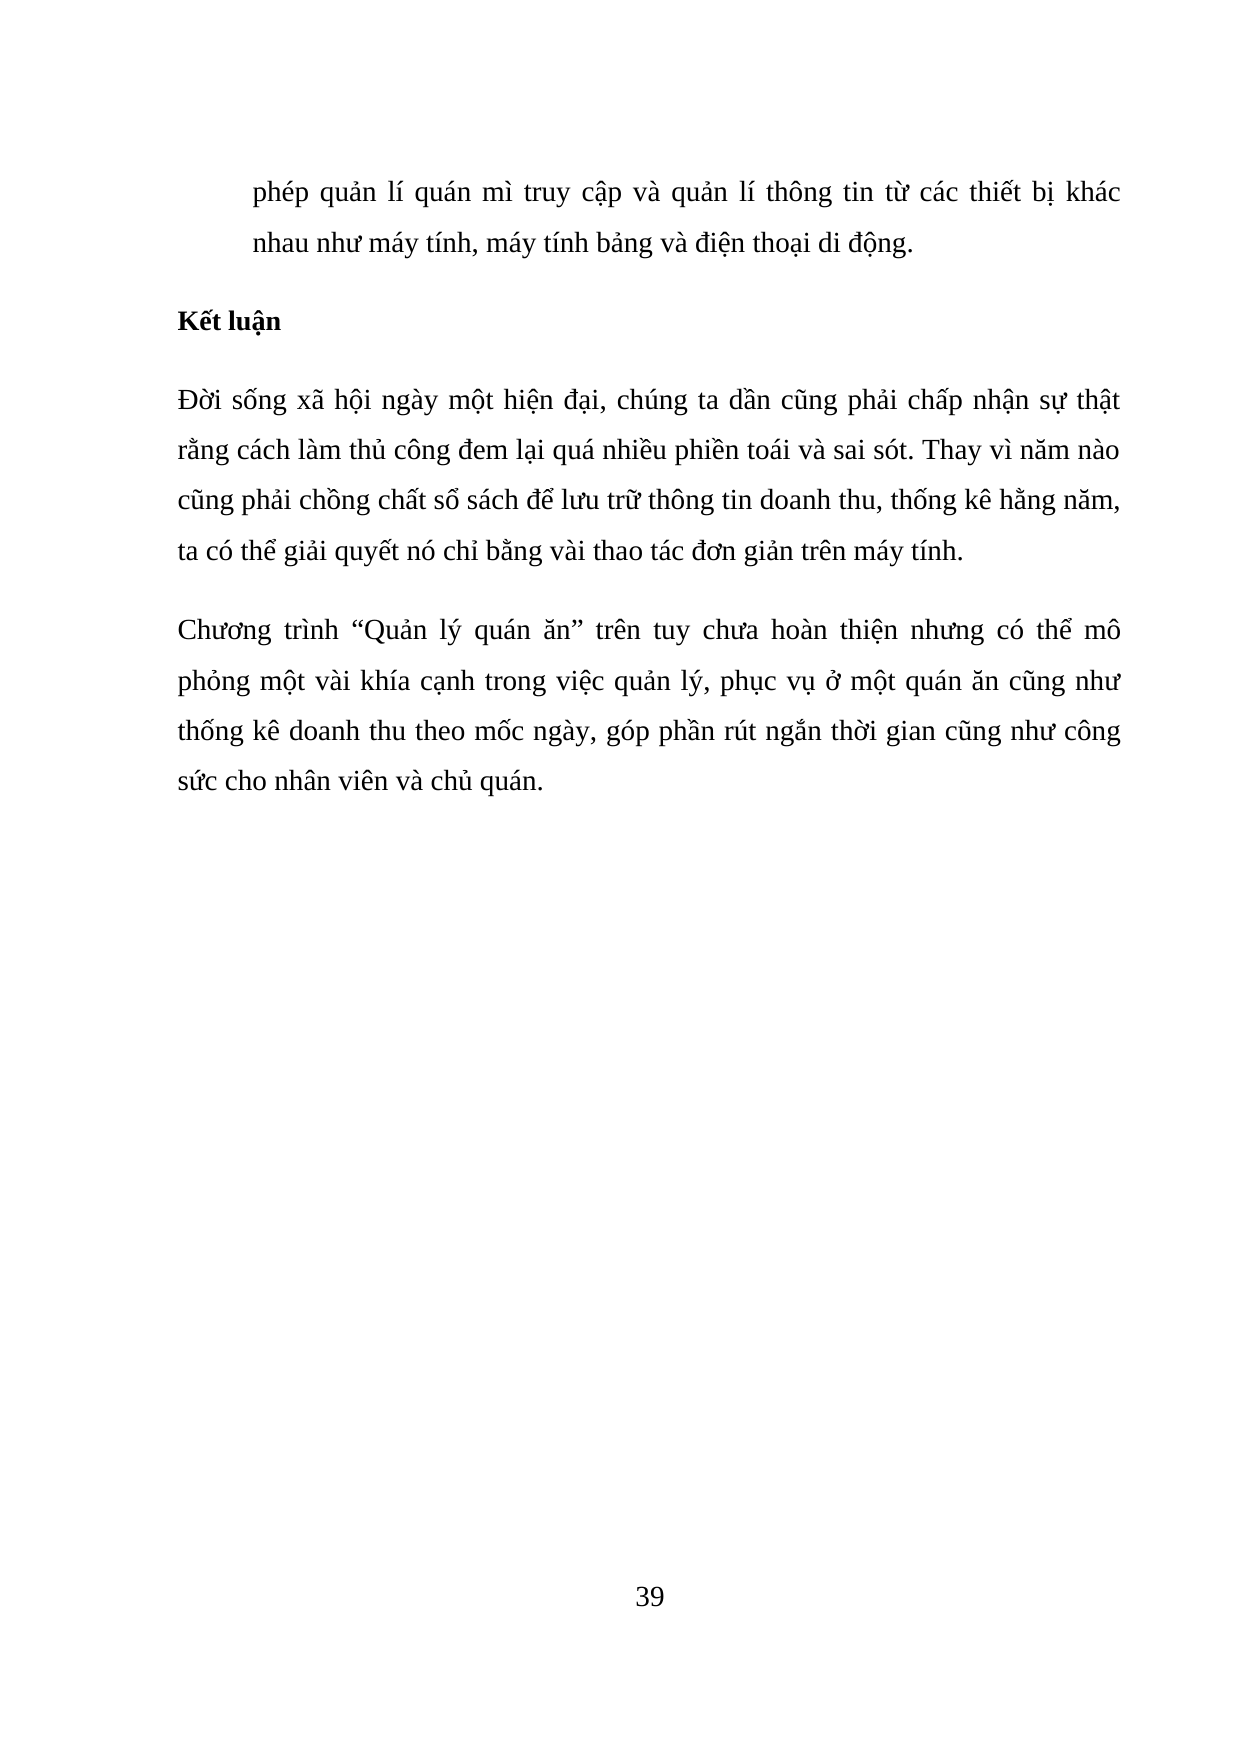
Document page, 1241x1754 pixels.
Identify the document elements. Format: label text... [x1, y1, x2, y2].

text Chương trình “Quản lý quán ăn” trên tuy chưa hoàn thiện nhưng có thể mô phỏng một vài khía cạnh trong việc quản lý, phục vụ ở một quán ăn cũng như thống kê doanh thu theo mốc ngày, góp phần rút ngắn thời gian cũng như công sức cho nhân viên và chủ quán. [177, 612, 1122, 797]
text Kết luận [177, 304, 1122, 337]
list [215, 174, 1122, 258]
text Đời sống xã hội ngày một hiện đại, chúng ta dần cũng phải chấp nhận sự thật rằng cách làm thủ công đem lại quá nhiều phiền toái và sai sót. Thay vì năm nào cũng phải chồng chất sổ sách để lưu trữ thông tin doanh thu, thống kê hằng năm, ta có thể giải quyết nó chỉ bằng vài thao tác đơn giản trên máy tính. [177, 382, 1122, 566]
